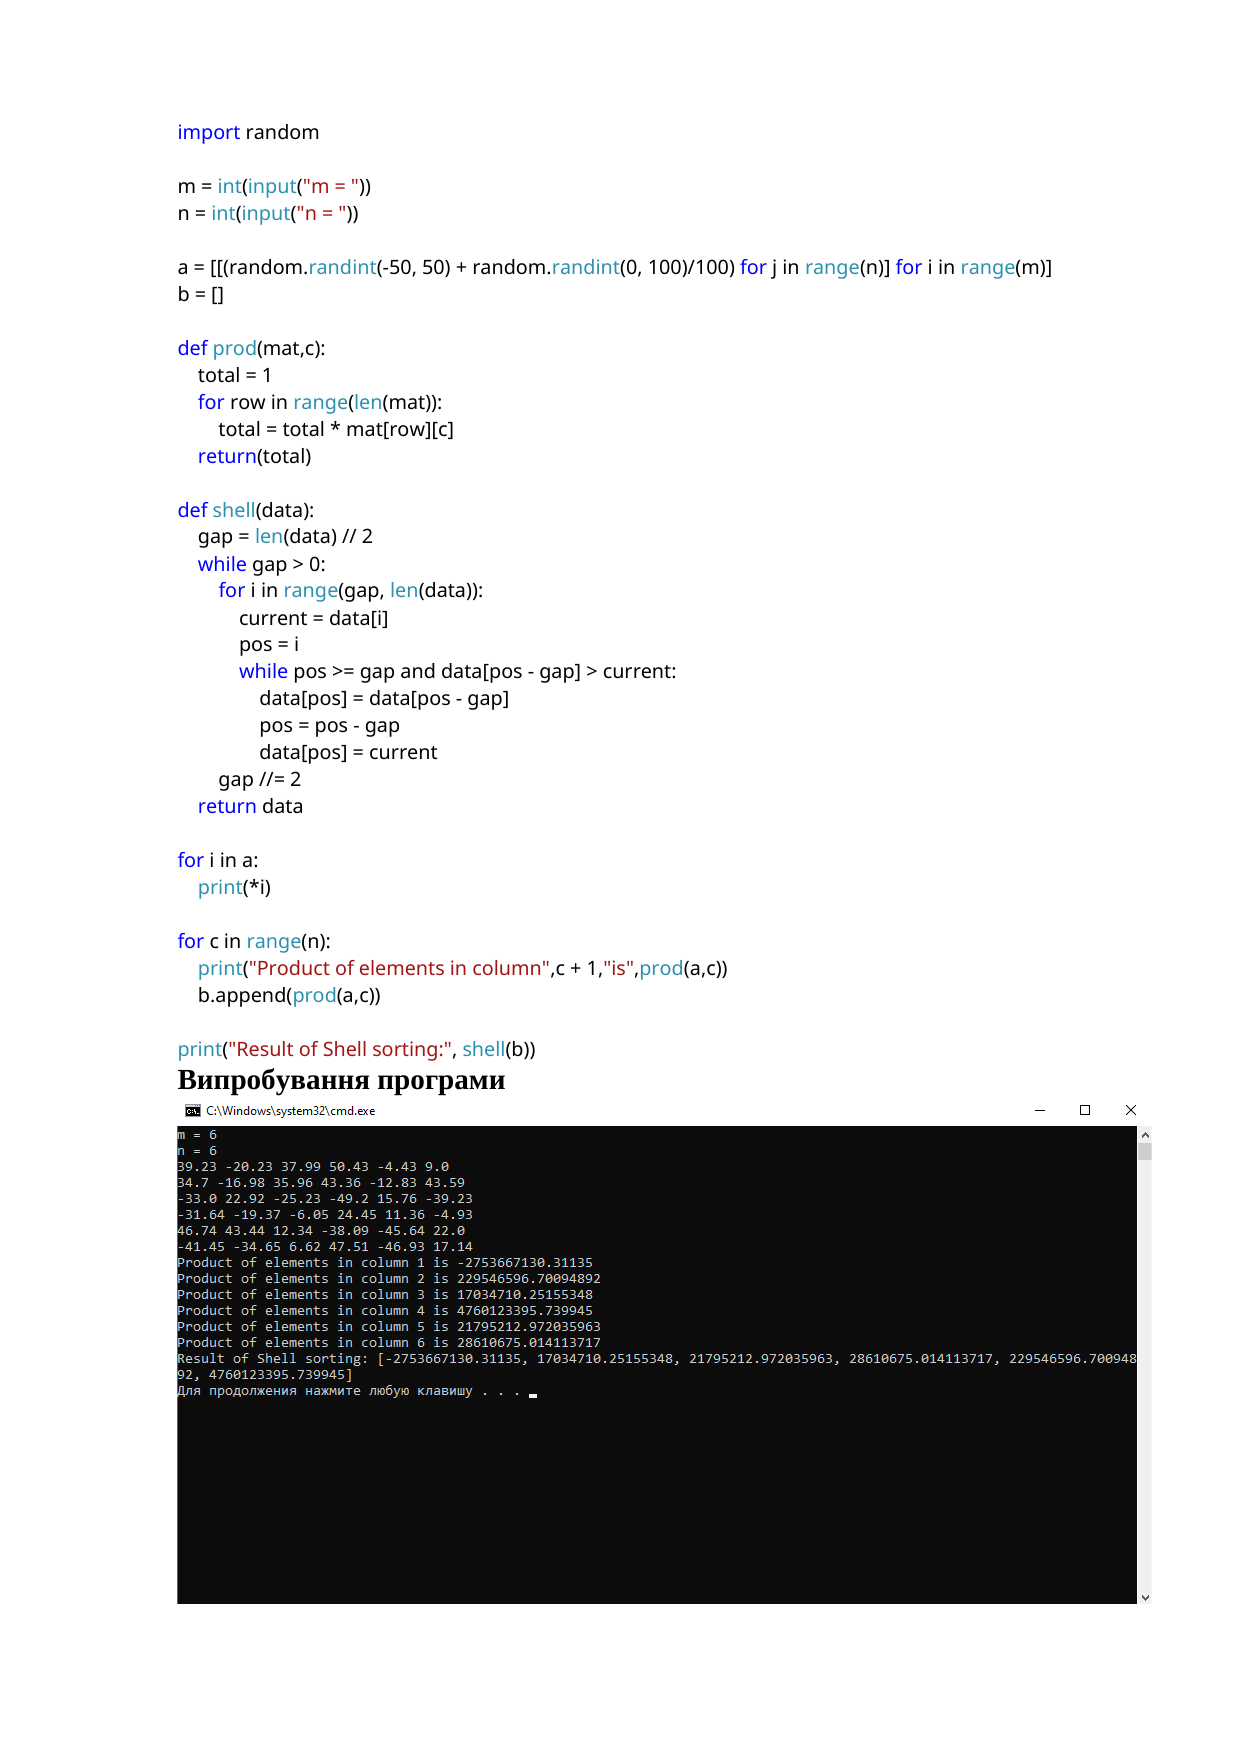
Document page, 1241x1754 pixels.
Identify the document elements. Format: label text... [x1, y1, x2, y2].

text b.append(prod(a,c)) [177, 981, 1152, 1008]
text data[pos] = data[pos - gap] [177, 685, 1152, 712]
text def shell(data): [177, 496, 1152, 523]
text m = int(input("m = ")) [177, 172, 1152, 199]
text for i in range(gap, len(data)): [177, 577, 1152, 604]
text import random [177, 118, 1152, 145]
text current = data[i] [177, 604, 1152, 631]
text print("Product of elements in column",c + 1,"is",prod(a,c)) [177, 954, 1152, 981]
picture [177, 1096, 1152, 1604]
text for row in range(len(mat)): [177, 388, 1152, 415]
text pos = pos - gap [177, 712, 1152, 739]
text total = total * mat[row][c] [177, 415, 1152, 442]
text data[pos] = current [177, 739, 1152, 766]
text while pos >= gap and data[pos - gap] > current: [177, 658, 1152, 685]
text print(*i) [177, 873, 1152, 901]
text gap //= 2 [177, 766, 1152, 793]
text n = int(input("n = ")) [177, 199, 1152, 226]
text print("Result of Shell sorting:", shell(b)) [177, 1035, 1152, 1062]
text return data [177, 793, 1152, 819]
text a = [[(random.randint(-50, 50) + random.randint(0, 100)/100) for j in range(n)] for i in range(m)] [177, 253, 1152, 280]
text total = 1 [177, 361, 1152, 388]
text return(total) [177, 442, 1152, 469]
text for c in range(n): [177, 927, 1152, 954]
text pos = i [177, 631, 1152, 658]
text def prod(mat,c): [177, 334, 1152, 361]
text for i in a: [177, 847, 1152, 873]
text while gap > 0: [177, 550, 1152, 577]
text Випробування програми [177, 1062, 1152, 1096]
text gap = len(data) // 2 [177, 523, 1152, 550]
text b = [] [177, 280, 1152, 307]
